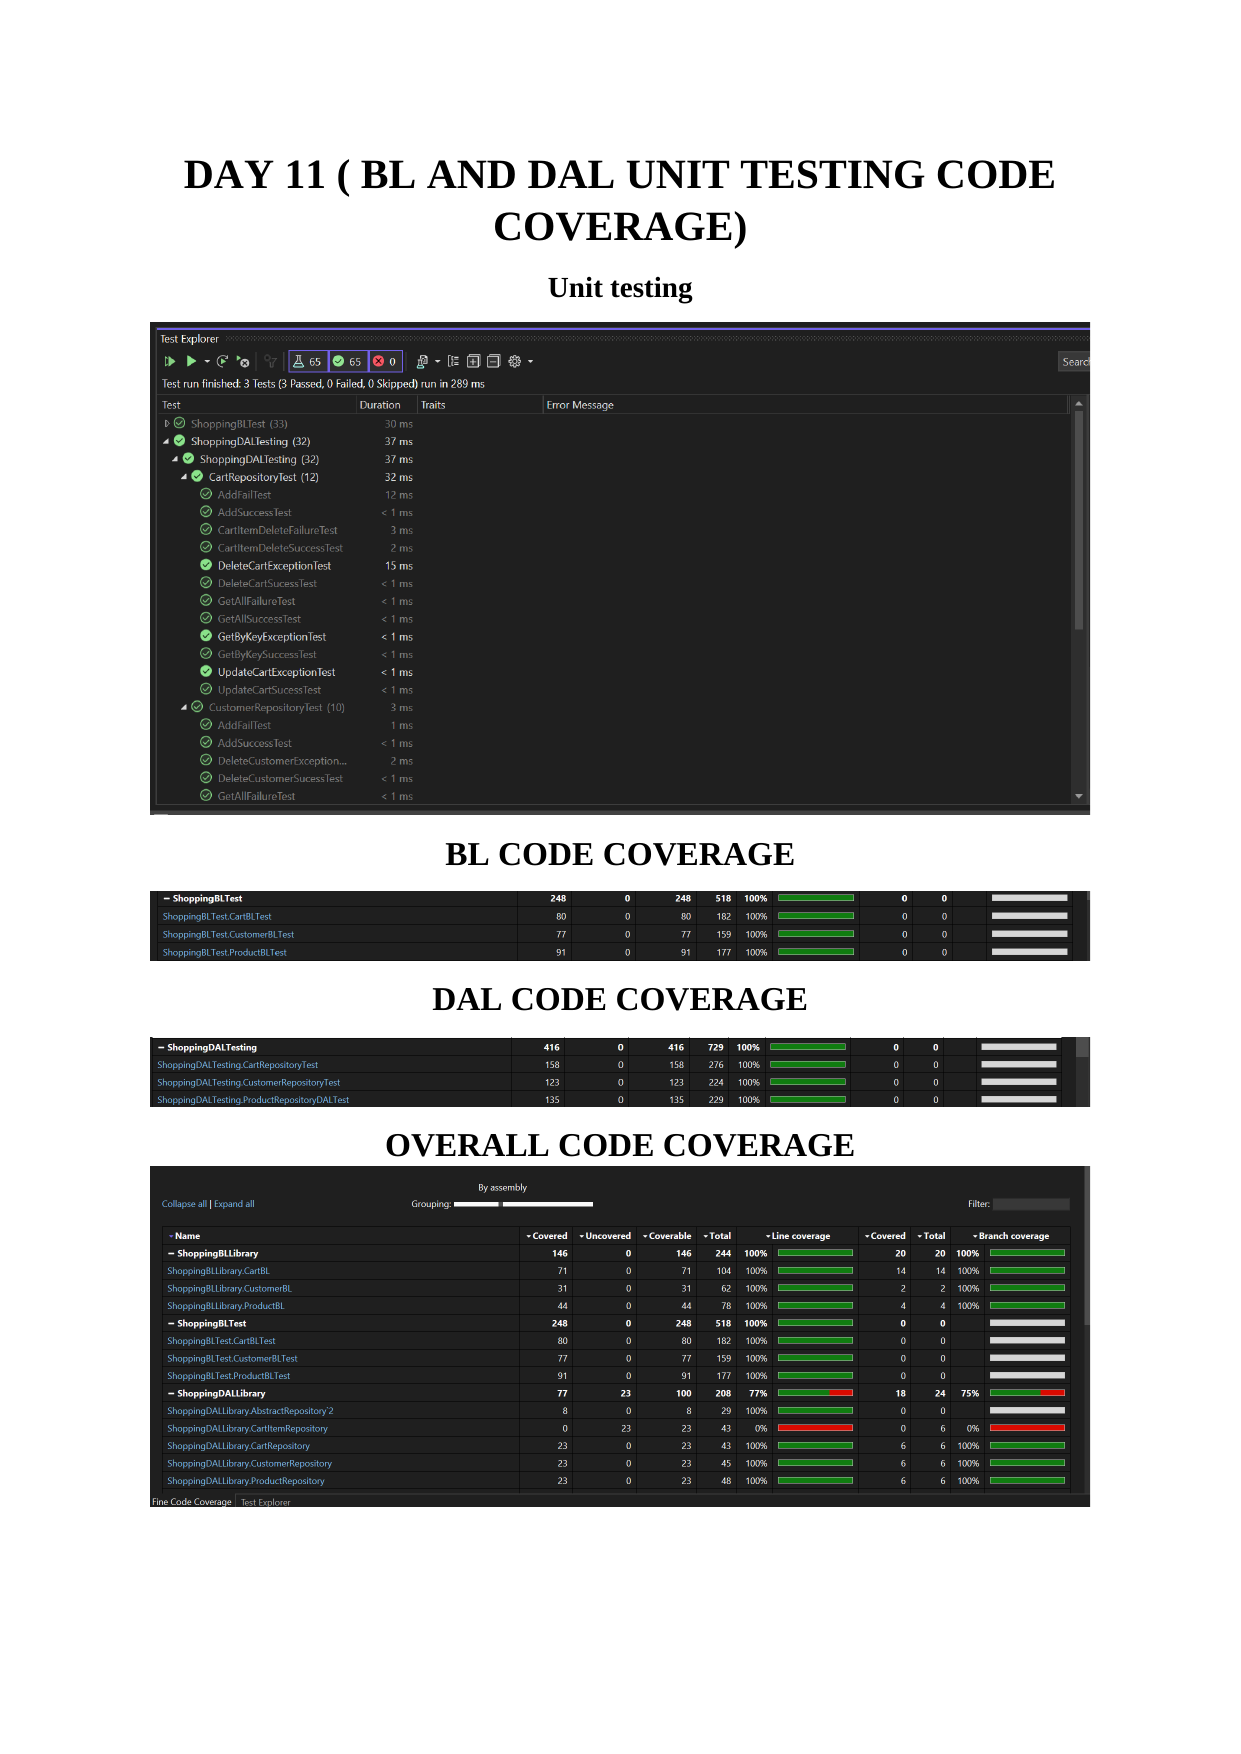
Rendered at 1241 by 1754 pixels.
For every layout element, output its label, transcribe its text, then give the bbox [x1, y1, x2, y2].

picture [150, 322, 1091, 815]
text Unit testing [150, 270, 1090, 303]
text DAY 11 ( BL AND DAL UNIT TESTING CODE COVERAGE) [150, 150, 1090, 249]
picture [150, 1037, 1091, 1107]
picture [150, 1166, 1091, 1507]
text DAL CODE COVERAGE [150, 979, 1090, 1017]
text OVERALL CODE COVERAGE [150, 1126, 1090, 1166]
text BL CODE COVERAGE [150, 834, 1090, 872]
picture [150, 891, 1091, 961]
